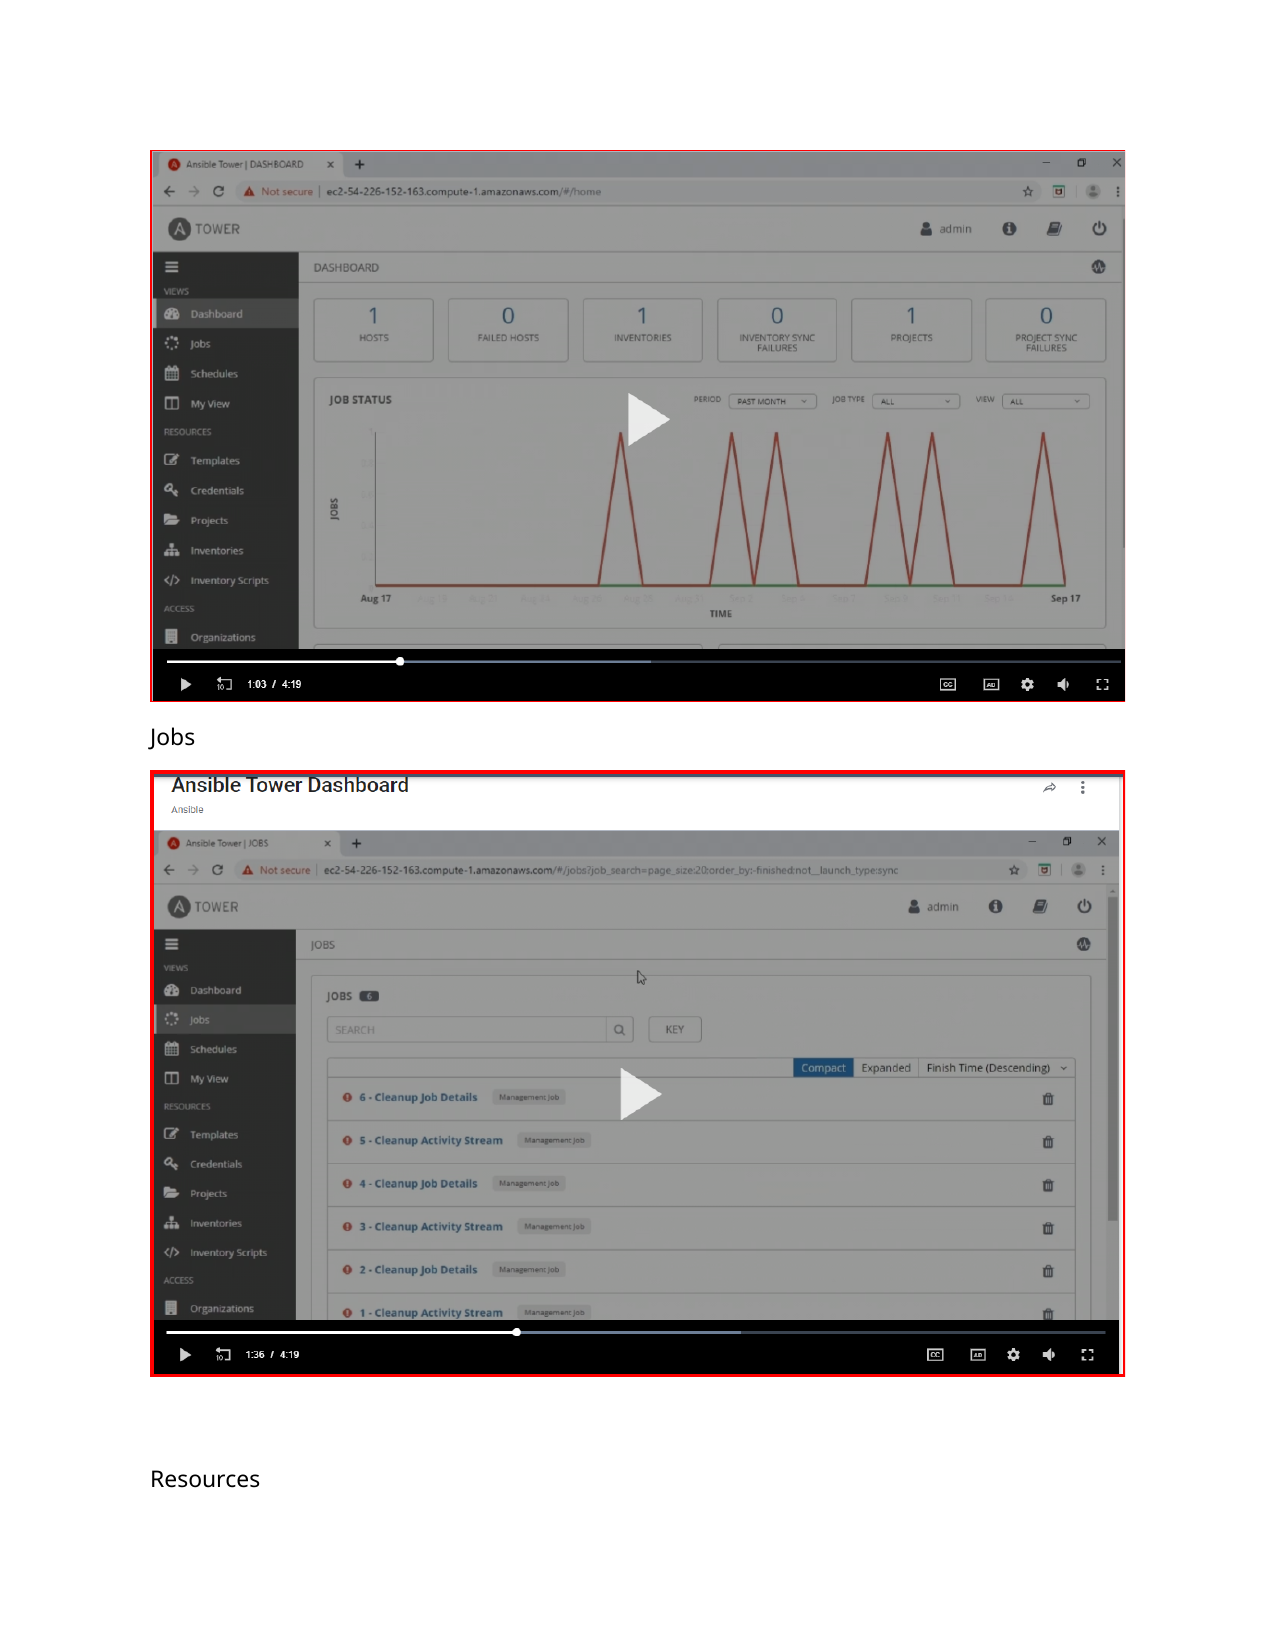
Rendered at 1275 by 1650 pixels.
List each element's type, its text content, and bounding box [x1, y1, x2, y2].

picture [150, 150, 1125, 702]
text Jobs [150, 720, 1125, 752]
picture [150, 770, 1125, 1377]
text Resources [150, 1395, 1125, 1494]
